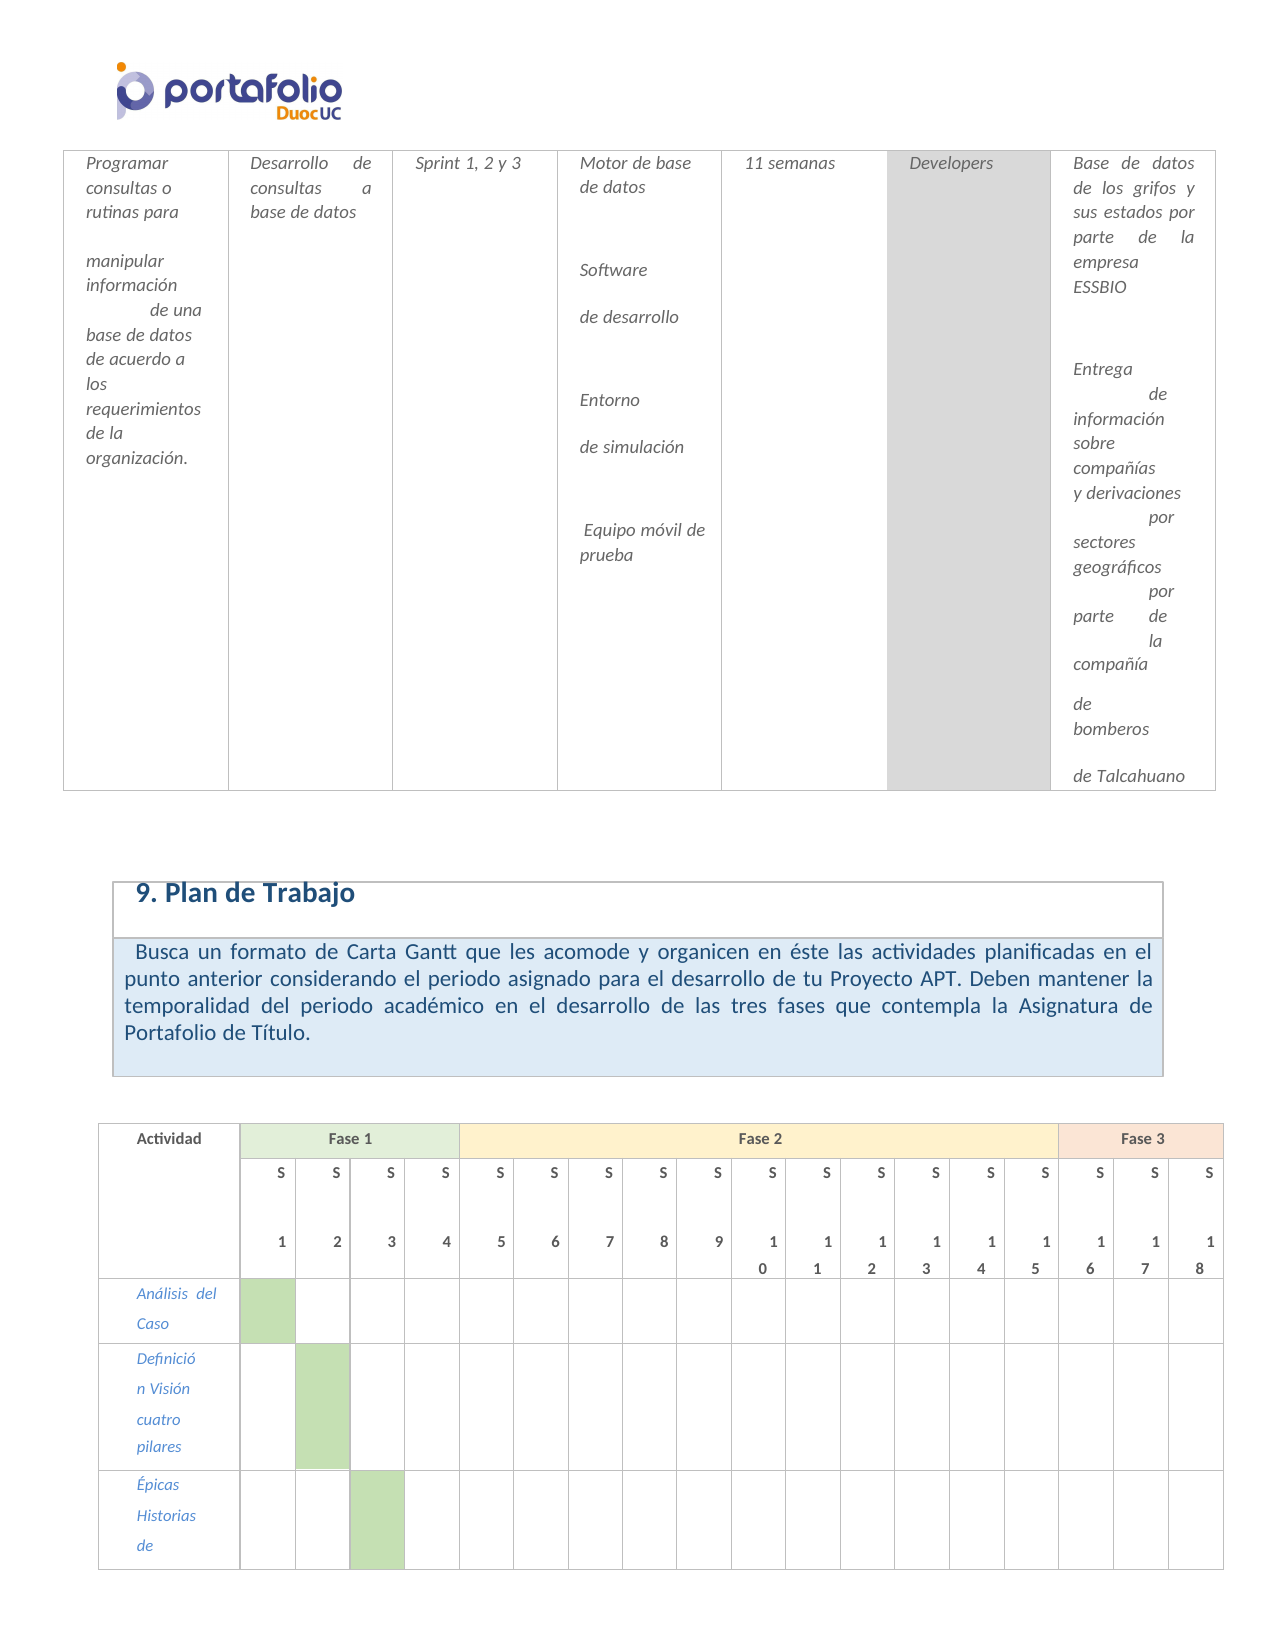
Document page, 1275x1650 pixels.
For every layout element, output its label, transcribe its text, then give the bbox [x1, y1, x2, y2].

table_cell [569, 1279, 622, 1343]
table_cell [405, 1344, 459, 1469]
table_cell [241, 1344, 295, 1469]
table_cell [677, 1471, 731, 1569]
table_header Fase 2 [460, 1124, 1058, 1158]
table_cell [514, 1344, 568, 1469]
table_cell [623, 1344, 676, 1469]
table_cell [1169, 1279, 1223, 1343]
table_header Programar consultas o rutinas para manipular información de una base de datos de acuerdo a los requerimientos de la organización. [64, 151, 228, 790]
table_cell [460, 1279, 513, 1343]
table_header 11 semanas [722, 151, 887, 790]
picture [117, 62, 343, 120]
table_header Desarrollo de consultas a base de datos [229, 151, 392, 790]
table_cell [786, 1344, 840, 1469]
table_cell S 2 [296, 1159, 349, 1278]
table_cell [405, 1279, 459, 1343]
table_cell [950, 1344, 1004, 1469]
table_cell [1005, 1344, 1058, 1469]
table_cell [950, 1471, 1004, 1569]
table_cell [460, 1471, 513, 1569]
table_cell S 1 3 [895, 1159, 949, 1278]
table_cell [677, 1344, 731, 1469]
table_cell Definición Visión y cuatro pilares [99, 1344, 239, 1469]
table_cell S 5 [460, 1159, 513, 1278]
table_cell [569, 1344, 622, 1469]
table_cell [1169, 1471, 1223, 1569]
table_cell S 6 [514, 1159, 568, 1278]
table_cell [405, 1471, 459, 1569]
table_cell [460, 1344, 513, 1469]
table_header Sprint 1, 2 y 3 [393, 151, 557, 790]
table_header Fase 3 [1059, 1124, 1223, 1158]
table_cell S 1 8 [1169, 1159, 1223, 1278]
table_cell [841, 1471, 894, 1569]
table_cell [1114, 1344, 1168, 1469]
table_cell [1169, 1344, 1223, 1469]
table_cell S 1 2 [841, 1159, 894, 1278]
table_cell [1059, 1471, 1113, 1569]
table_cell S 1 7 [1114, 1159, 1168, 1278]
table_header Motor de base de datos Software de desarrollo Entorno de simulación Equipo móvil de prueba [558, 151, 721, 790]
table_cell [296, 1471, 349, 1569]
table_cell [841, 1344, 894, 1469]
table_cell [514, 1471, 568, 1569]
table_cell [296, 1344, 349, 1469]
table_cell S 1 6 [1059, 1159, 1113, 1278]
table_cell [1114, 1471, 1168, 1569]
table_cell [895, 1279, 949, 1343]
table_header Base de datos de los grifos y sus estados por parte de la empresa ESSBIO Entrega de información sobre compañías y derivaciones por sectores geográficos por parte de la compañía de bomberos de Talcahuano [1051, 151, 1215, 790]
table_cell [241, 1279, 295, 1343]
table_cell S 9 [677, 1159, 731, 1278]
table_cell [732, 1279, 785, 1343]
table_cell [99, 1471, 239, 1569]
table_cell [1059, 1344, 1113, 1469]
table_cell [950, 1279, 1004, 1343]
table_cell [514, 1279, 568, 1343]
table_cell [351, 1471, 404, 1569]
table_cell [623, 1471, 676, 1569]
table_cell [786, 1471, 840, 1569]
table_cell [732, 1344, 785, 1469]
table_cell S 4 [405, 1159, 459, 1278]
table_cell [351, 1344, 404, 1469]
table_header Fase 1 [241, 1124, 459, 1158]
table_cell [1005, 1471, 1058, 1569]
table_cell [1114, 1279, 1168, 1343]
table_cell [677, 1279, 731, 1343]
table_cell [351, 1279, 404, 1343]
table_header Developers [887, 151, 1050, 790]
table_cell S 1 1 [786, 1159, 840, 1278]
table_cell Análisis del Caso [99, 1279, 239, 1343]
table_cell [841, 1279, 894, 1343]
table_cell S 1 5 [1005, 1159, 1058, 1278]
table_cell S 8 [623, 1159, 676, 1278]
table_header Actividad [99, 1124, 239, 1278]
table_cell [1005, 1279, 1058, 1343]
table_cell S 3 [351, 1159, 404, 1278]
table_cell [732, 1471, 785, 1569]
table_cell S 1 0 [732, 1159, 785, 1278]
table_cell [296, 1279, 349, 1343]
table_cell [569, 1471, 622, 1569]
table_cell S 1 [241, 1159, 295, 1278]
table_cell [786, 1279, 840, 1343]
table_cell S 1 4 [950, 1159, 1004, 1278]
table_cell [241, 1471, 295, 1569]
table_cell [1059, 1279, 1113, 1343]
table_cell [623, 1279, 676, 1343]
table_cell [895, 1471, 949, 1569]
table_cell [895, 1344, 949, 1469]
table_cell S 7 [569, 1159, 622, 1278]
